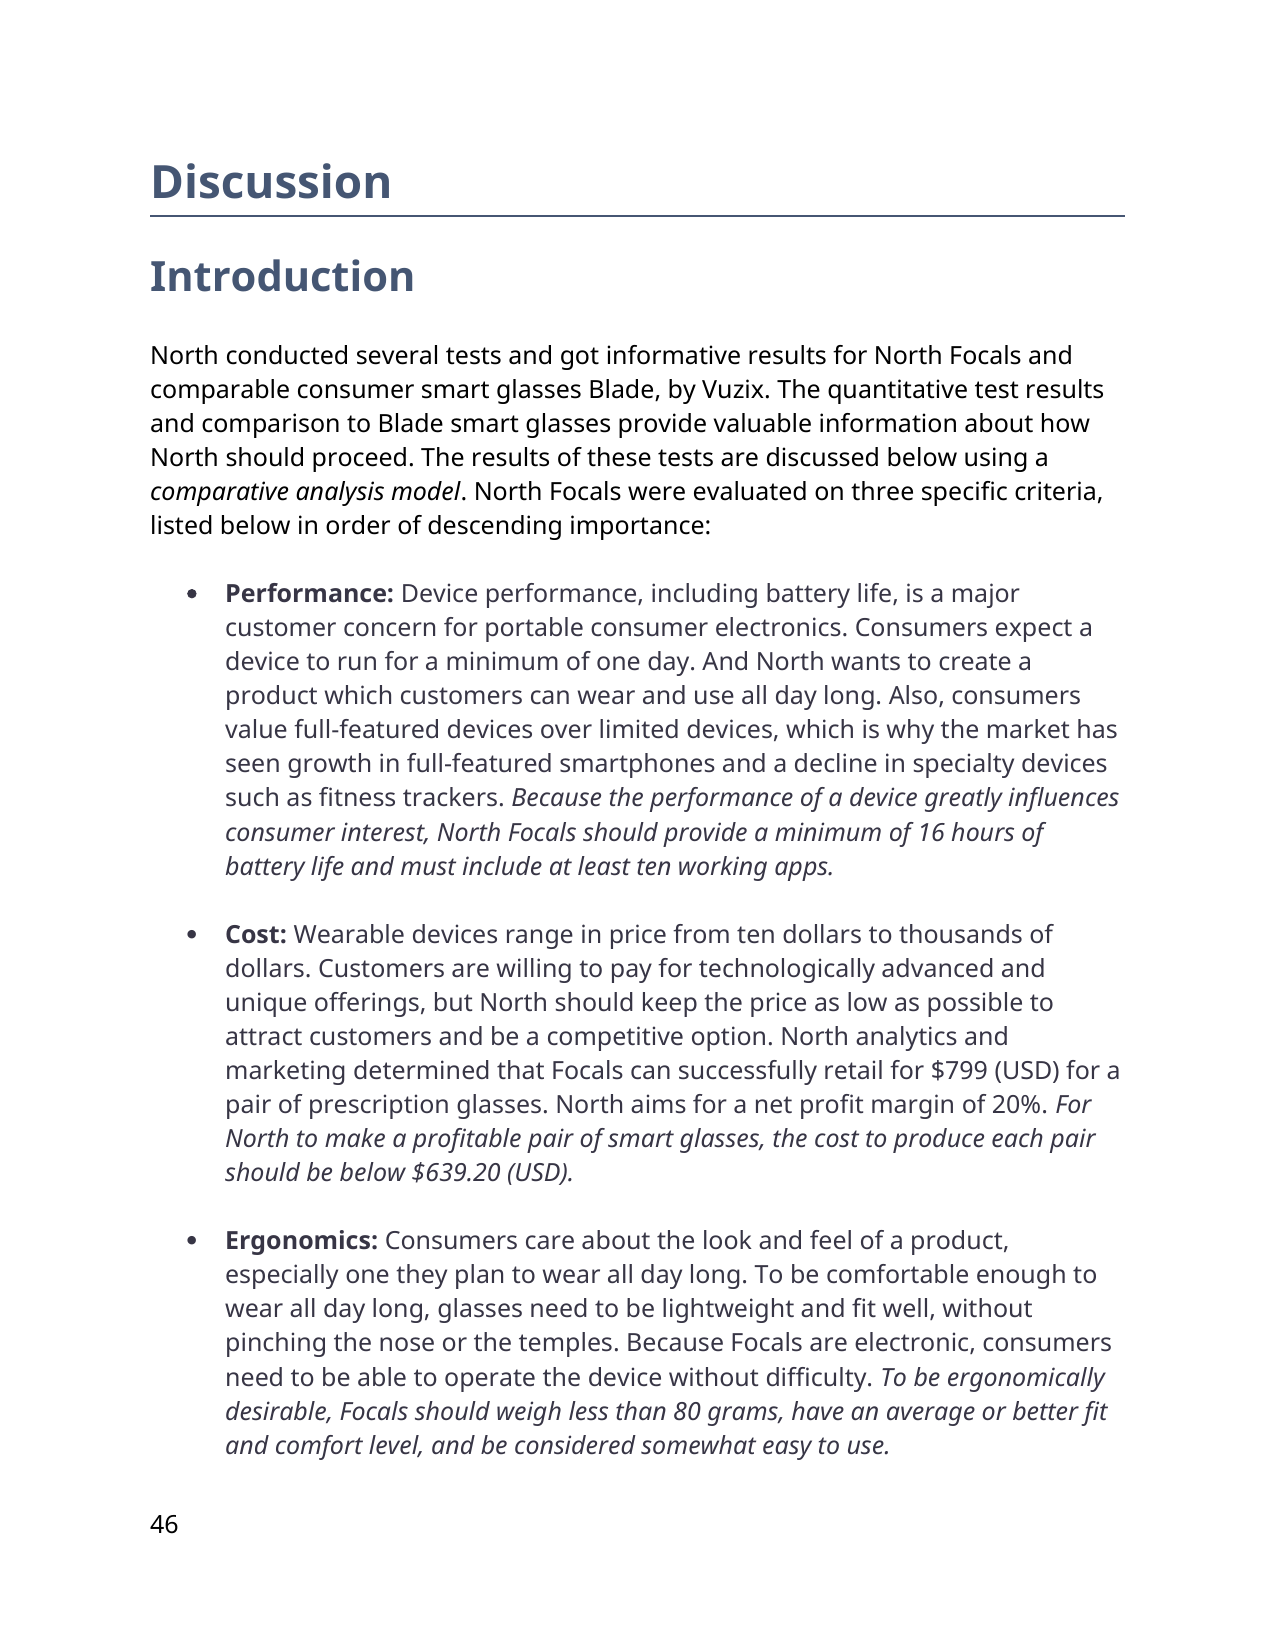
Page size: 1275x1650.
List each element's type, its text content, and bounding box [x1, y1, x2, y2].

subtitle Discussion [150, 150, 1125, 212]
list Cost: Wearable devices range in price from ten dollars to thousands of dollars. Customers are willing to pay for technologically advanced and unique offerings, but North should keep the price as low as possible to attract customers and be a competitive option. North analytics and marketing determined that Focals can successfully retail for $799 (USD) for a pair of prescription glasses. North aims for a net profit margin of 20%. For North to make a profitable pair of smart glasses, the cost to produce each pair should be below $639.20 (USD). [187, 916, 1125, 1189]
text North conducted several tests and got informative results for North Focals and comparable consumer smart glasses Blade, by Vuzix. The quantitative test results and comparison to Blade smart glasses provide valuable information about how North should proceed. The results of these tests are discussed below using a comparative analysis model. North Focals were evaluated on three specific criteria, listed below in order of descending importance: [150, 337, 1125, 542]
subtitle Introduction [150, 246, 1125, 303]
list Performance: Device performance, including battery life, is a major customer concern for portable consumer electronics. Consumers expect a device to run for a minimum of one day. And North wants to create a product which customers can wear and use all day long. Also, consumers value full-featured devices over limited devices, which is why the market has seen growth in full-featured smartphones and a decline in specialty devices such as fitness trackers. Because the performance of a device greatly influences consumer interest, North Focals should provide a minimum of 16 hours of battery life and must include at least ten working apps. [187, 576, 1125, 882]
list Ergonomics: Consumers care about the look and feel of a product, especially one they plan to wear all day long. To be comfortable enough to wear all day long, glasses need to be lightweight and fit well, without pinching the nose or the temples. Because Focals are electronic, consumers need to be able to operate the device without difficulty. To be ergonomically desirable, Focals should weigh less than 80 grams, have an average or better fit and comfort level, and be considered somewhat easy to use. [187, 1223, 1125, 1461]
